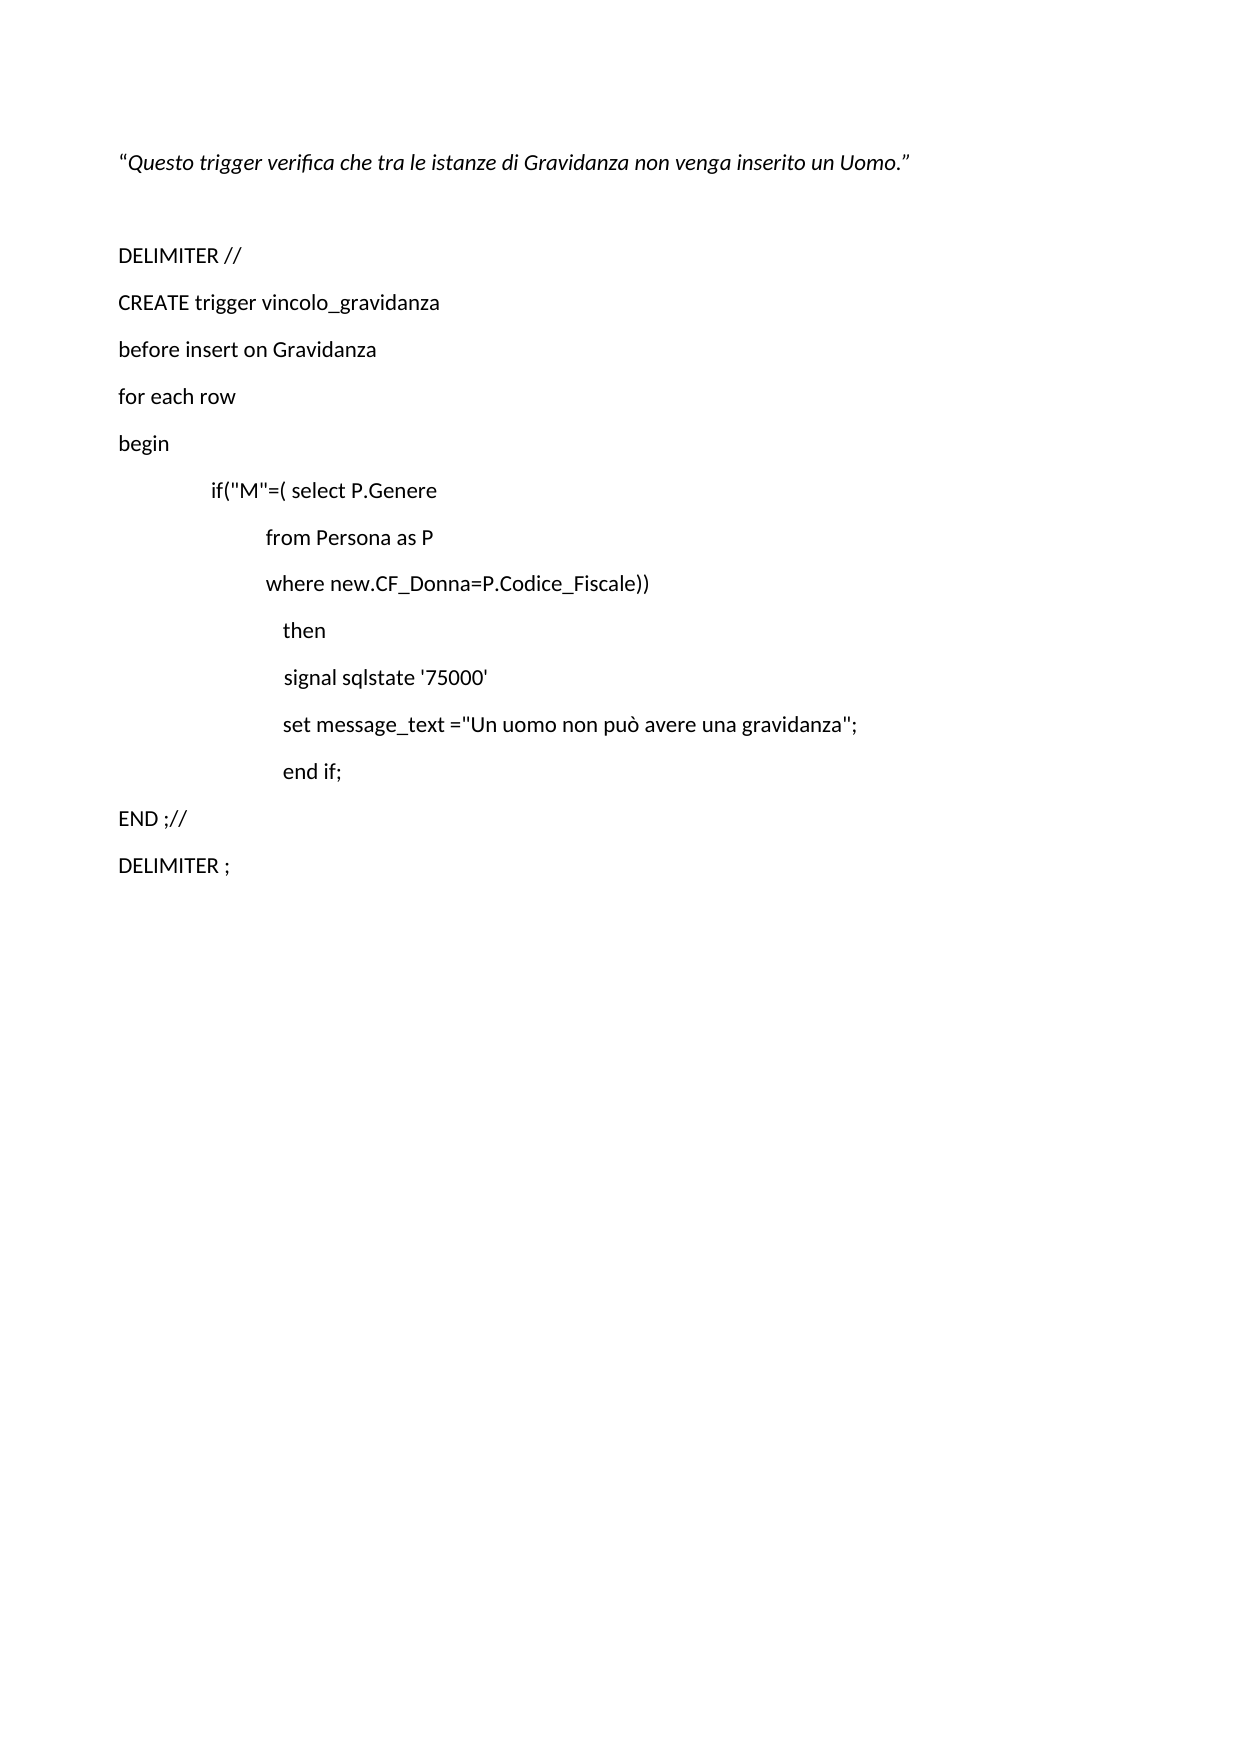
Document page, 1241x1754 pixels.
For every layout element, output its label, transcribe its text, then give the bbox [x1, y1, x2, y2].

text DELIMITER ; [118, 851, 1122, 879]
text for each row [118, 382, 1122, 410]
text begin [118, 429, 1122, 457]
text if("M"=( select P.Genere [118, 476, 1122, 504]
text set message_text ="Un uomo non può avere una gravidanza"; [118, 710, 1122, 738]
text end if; [118, 757, 1122, 785]
text CREATE trigger vincolo_gravidanza [118, 288, 1122, 316]
text END ;// [118, 804, 1122, 832]
text DELIMITER // [118, 241, 1122, 269]
text from Persona as P [118, 523, 1122, 551]
text before insert on Gravidanza [118, 335, 1122, 363]
text where new.CF_Donna=P.Codice_Fiscale)) [118, 569, 1122, 597]
text “Questo trigger verifica che tra le istanze di Gravidanza non venga inserito un Uomo.” [118, 148, 1122, 176]
text then [118, 616, 1122, 644]
text signal sqlstate '75000' [118, 663, 1122, 691]
